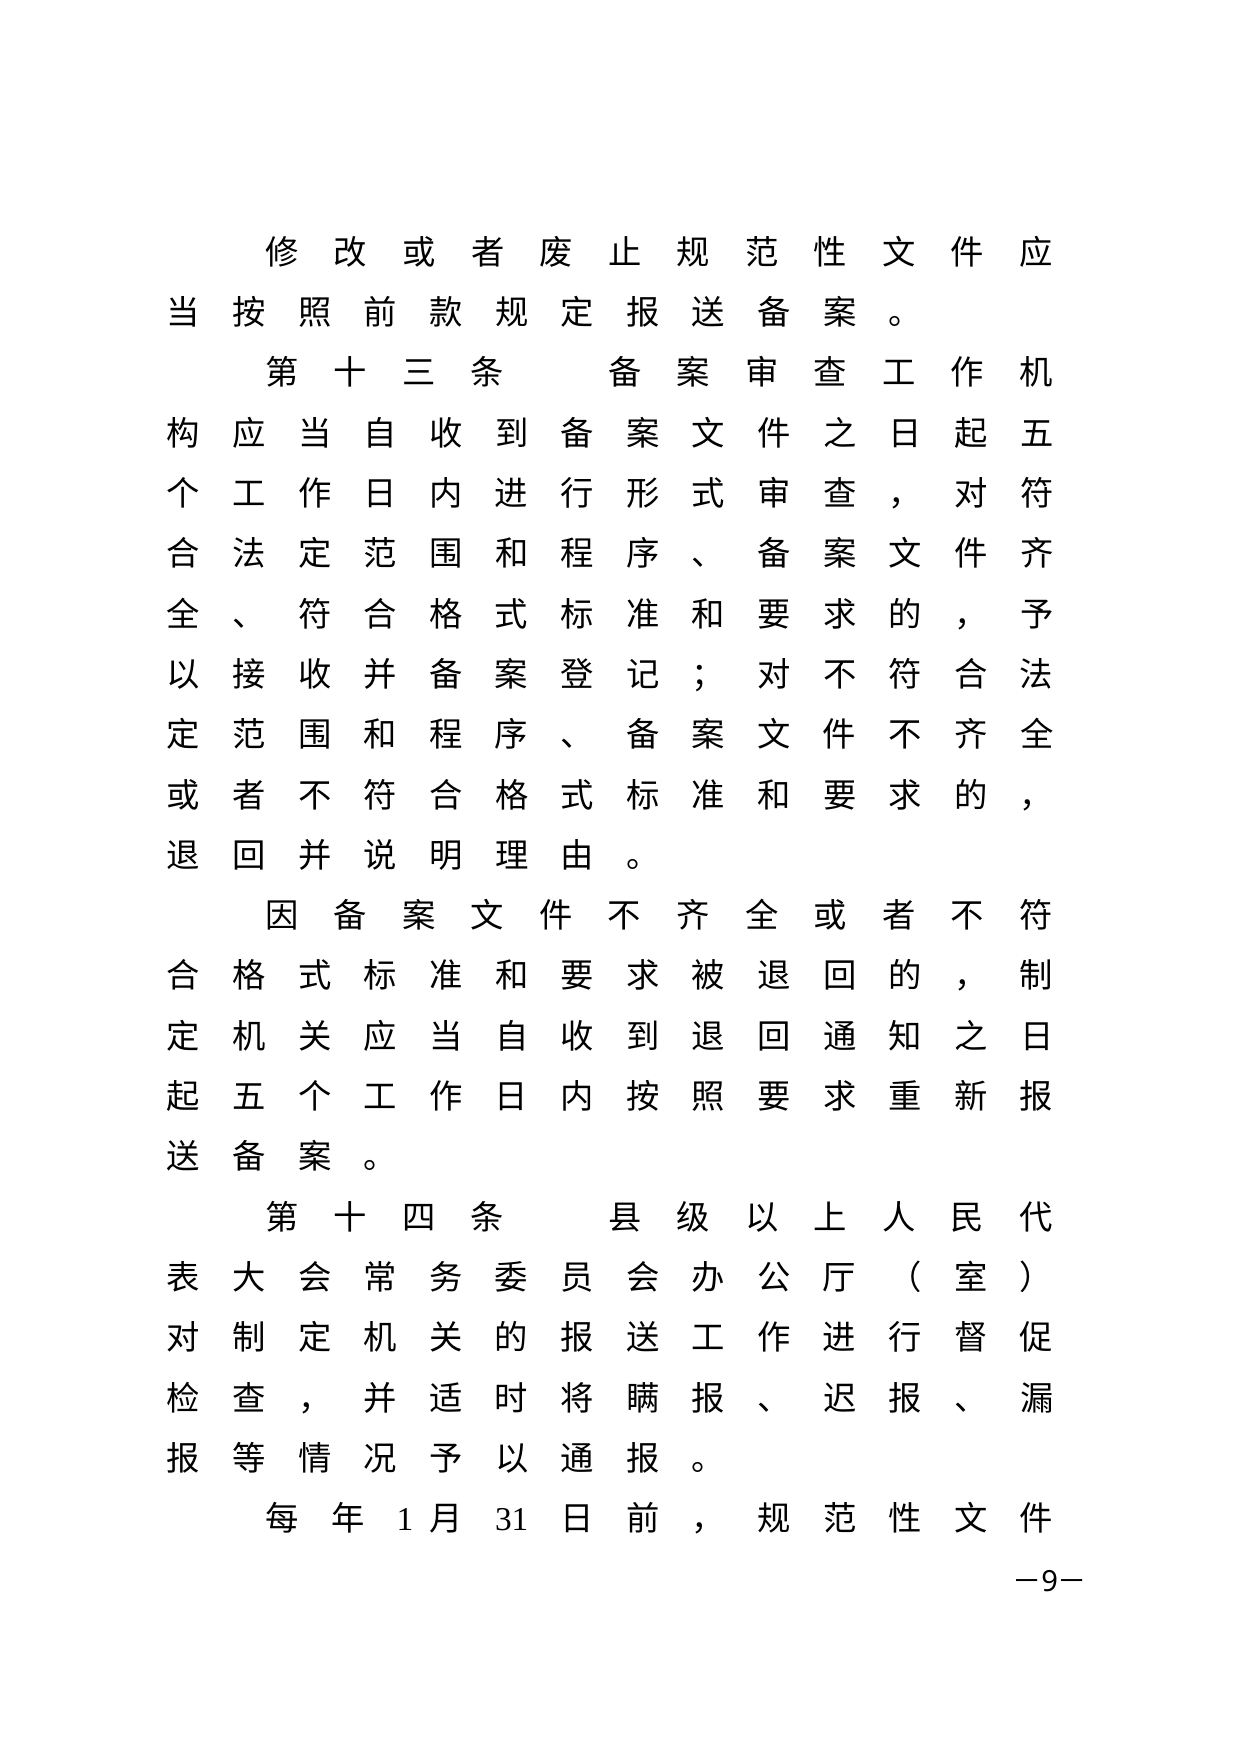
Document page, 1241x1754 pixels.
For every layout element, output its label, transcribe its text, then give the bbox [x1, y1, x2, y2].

text 第十四条 县级以上人民代表大会常务委员会办公厅（室）对制定机关的报送工作进行督促检查，并适时将瞒报、迟报、漏报等情况予以通报。 [167, 1184, 1085, 1486]
text 每年1月31日前，规范性文件制定机关应当将上一年度制定、修改和废止的规范性文件目录报送相应的备案审查工作机构，并附电子文本。 [167, 1486, 1085, 1546]
text 修改或者废止规范性文件应当按照前款规定报送备案。 [167, 219, 1085, 340]
text 第十三条 备案审查工作机构应当自收到备案文件之日起五个工作日内进行形式审查，对符合法定范围和程序、备案文件齐全、符合格式标准和要求的，予以接收并备案登记；对不符合法定范围和程序、备案文件不齐全或者不符合格式标准和要求的，退回并说明理由。 [167, 340, 1085, 883]
text 因备案文件不齐全或者不符合格式标准和要求被退回的，制定机关应当自收到退回通知之日起五个工作日内按照要求重新报送备案。 [167, 883, 1085, 1184]
